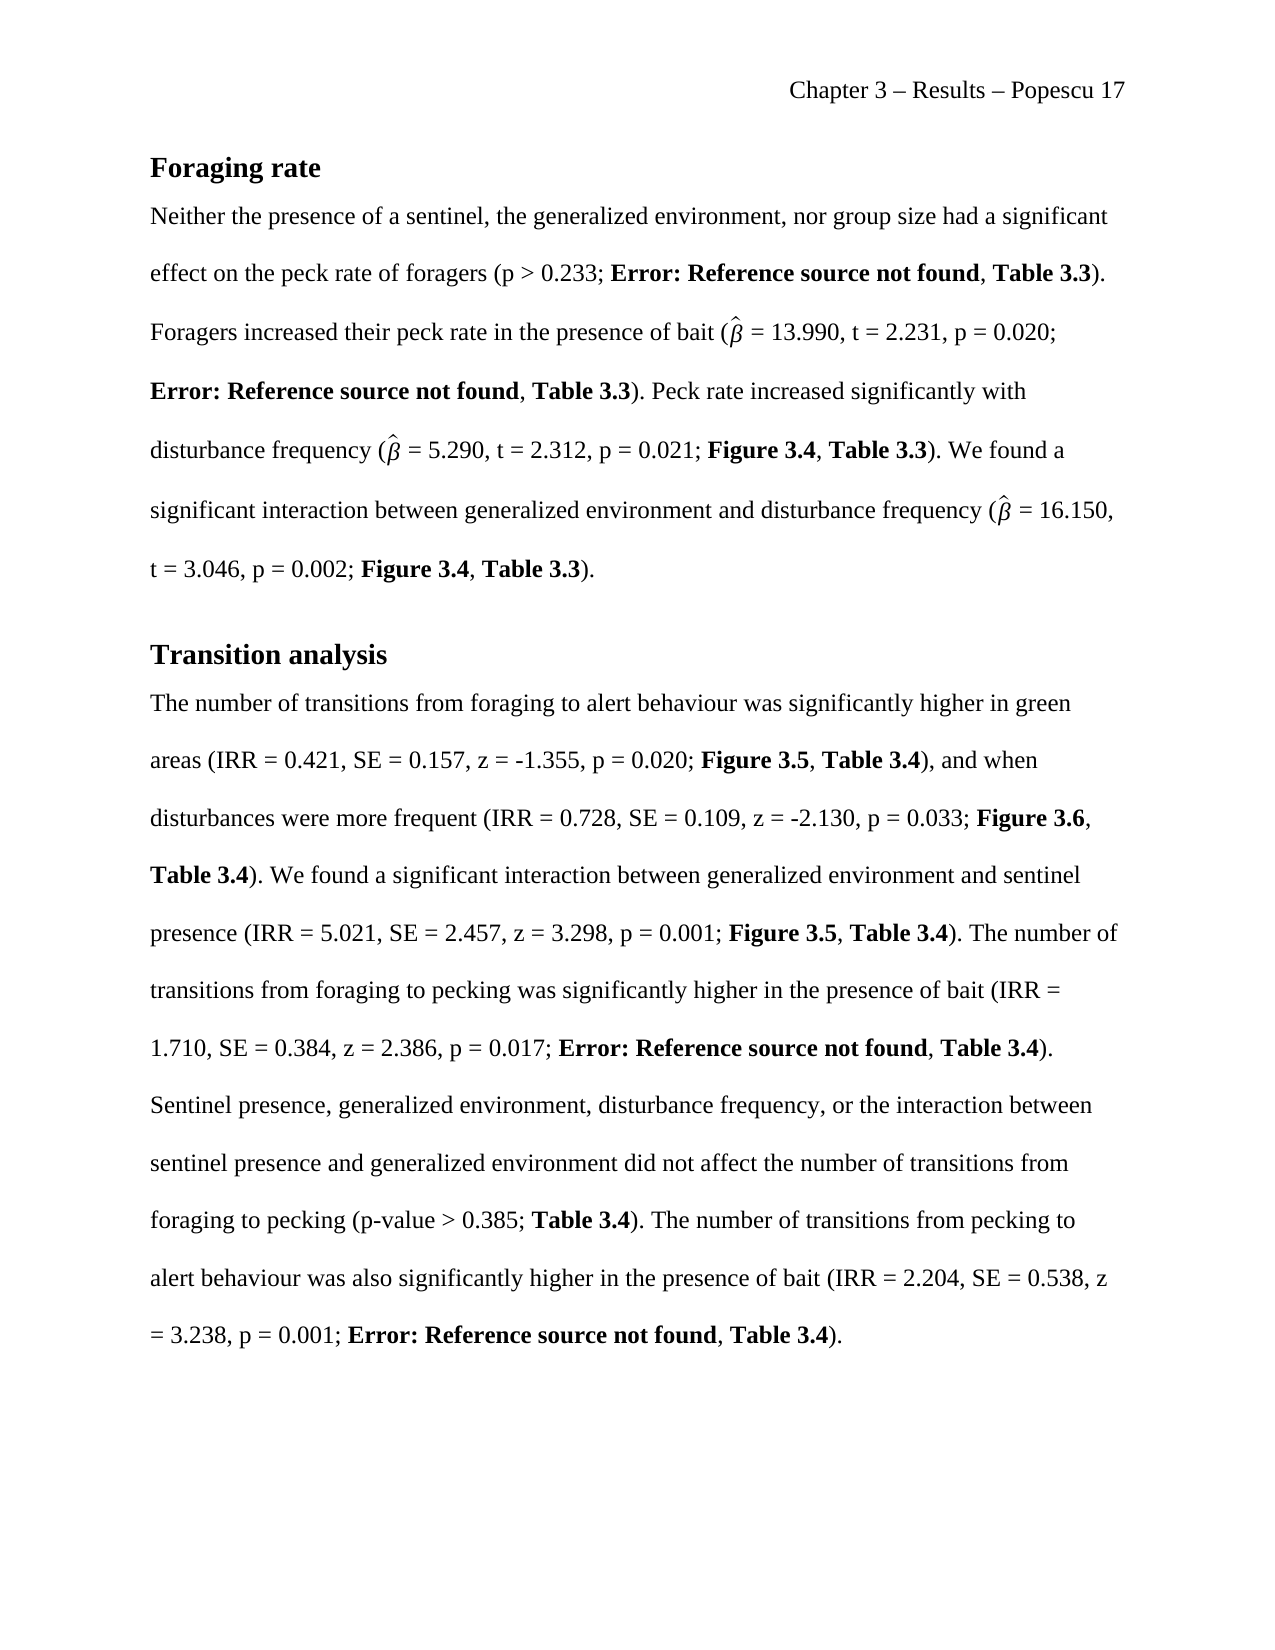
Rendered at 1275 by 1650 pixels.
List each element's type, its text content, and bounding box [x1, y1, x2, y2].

list Transition analysis [150, 637, 1125, 671]
list Foraging rate [150, 150, 1125, 183]
